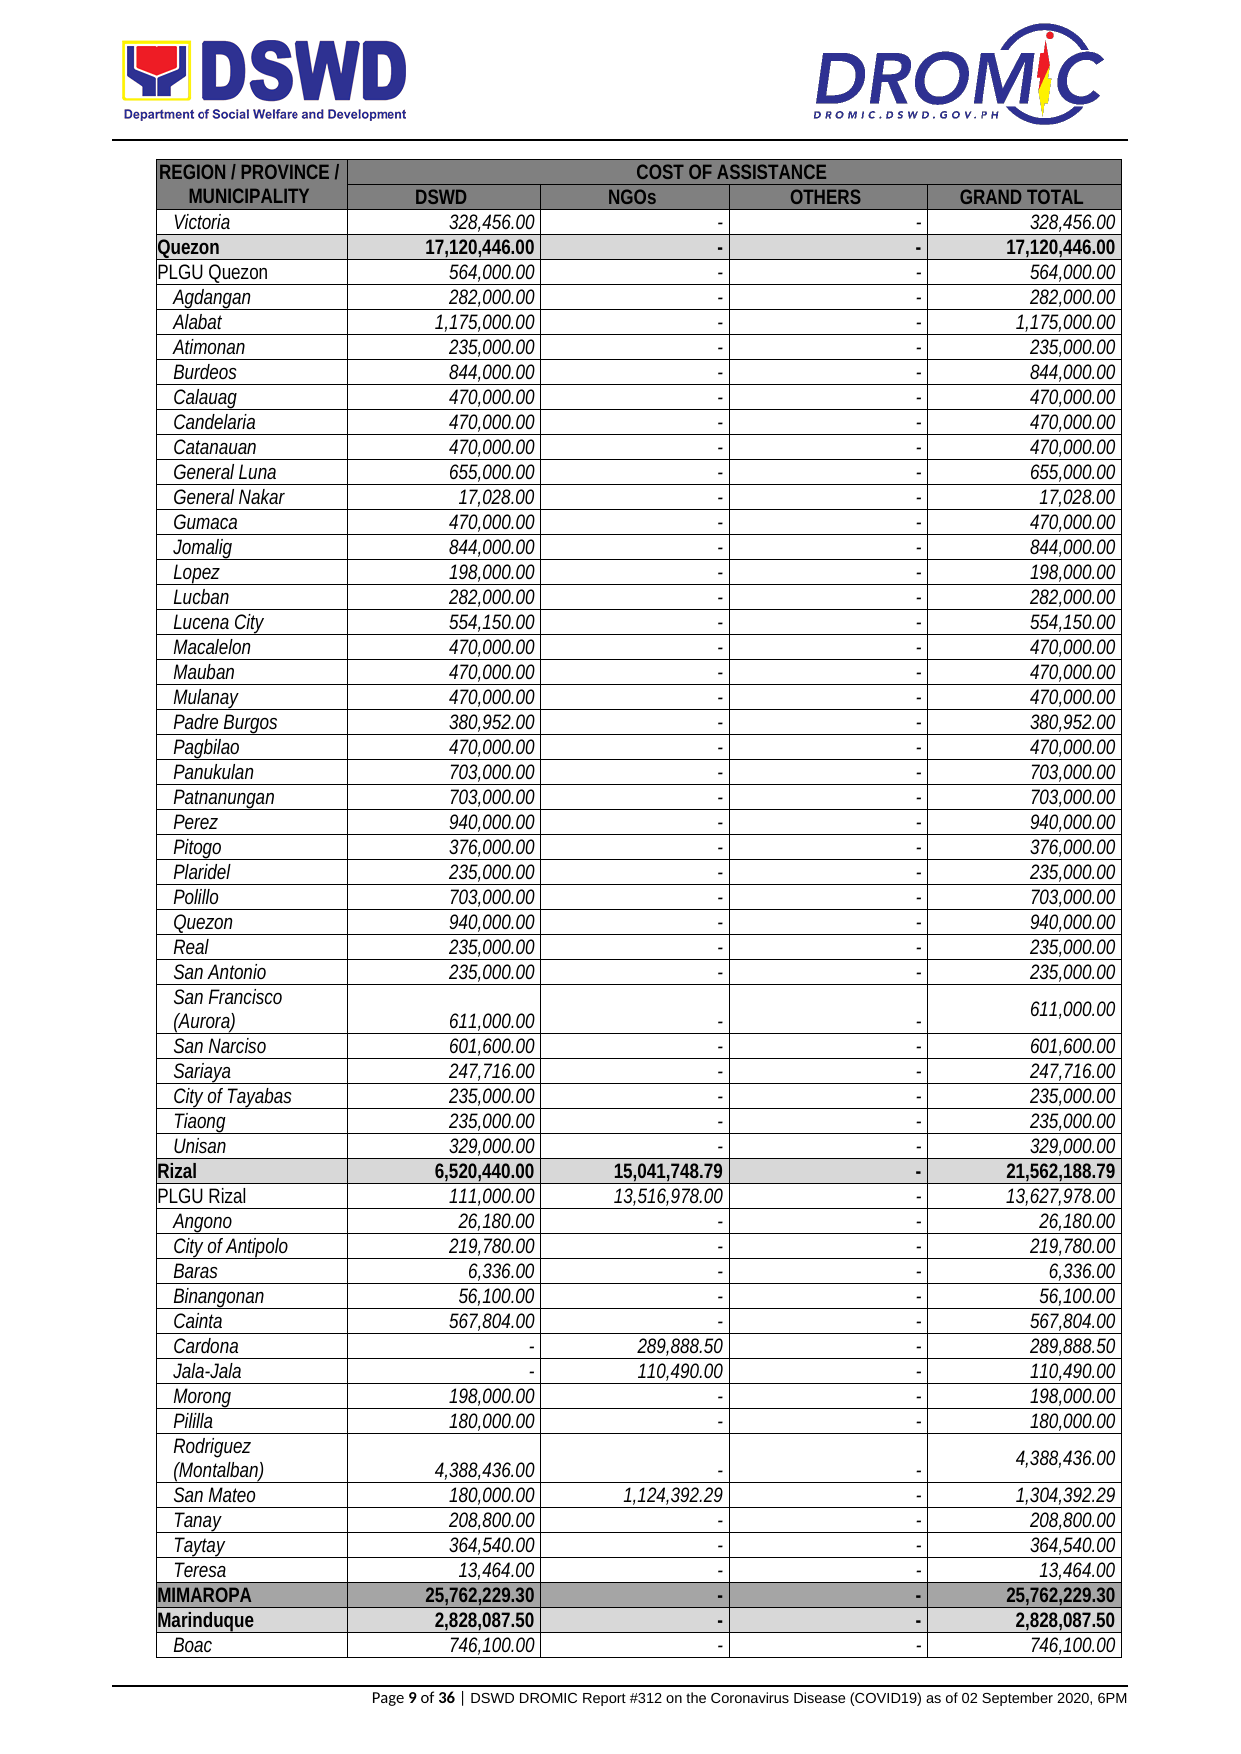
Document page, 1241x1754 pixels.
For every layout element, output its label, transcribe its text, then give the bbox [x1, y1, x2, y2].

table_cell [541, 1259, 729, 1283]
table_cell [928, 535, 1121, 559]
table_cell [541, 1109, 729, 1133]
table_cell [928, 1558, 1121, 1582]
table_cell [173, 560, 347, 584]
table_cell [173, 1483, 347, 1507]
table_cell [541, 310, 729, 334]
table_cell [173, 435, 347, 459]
table_cell NGOs [541, 185, 729, 209]
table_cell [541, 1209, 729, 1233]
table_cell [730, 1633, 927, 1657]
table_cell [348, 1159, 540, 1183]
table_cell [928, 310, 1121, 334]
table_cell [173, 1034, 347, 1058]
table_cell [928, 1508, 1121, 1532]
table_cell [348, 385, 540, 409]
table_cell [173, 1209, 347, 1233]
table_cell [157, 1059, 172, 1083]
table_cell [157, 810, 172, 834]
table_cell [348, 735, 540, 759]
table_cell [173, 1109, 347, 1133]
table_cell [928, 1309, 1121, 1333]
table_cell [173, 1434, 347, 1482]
table_cell OTHERS [730, 185, 927, 209]
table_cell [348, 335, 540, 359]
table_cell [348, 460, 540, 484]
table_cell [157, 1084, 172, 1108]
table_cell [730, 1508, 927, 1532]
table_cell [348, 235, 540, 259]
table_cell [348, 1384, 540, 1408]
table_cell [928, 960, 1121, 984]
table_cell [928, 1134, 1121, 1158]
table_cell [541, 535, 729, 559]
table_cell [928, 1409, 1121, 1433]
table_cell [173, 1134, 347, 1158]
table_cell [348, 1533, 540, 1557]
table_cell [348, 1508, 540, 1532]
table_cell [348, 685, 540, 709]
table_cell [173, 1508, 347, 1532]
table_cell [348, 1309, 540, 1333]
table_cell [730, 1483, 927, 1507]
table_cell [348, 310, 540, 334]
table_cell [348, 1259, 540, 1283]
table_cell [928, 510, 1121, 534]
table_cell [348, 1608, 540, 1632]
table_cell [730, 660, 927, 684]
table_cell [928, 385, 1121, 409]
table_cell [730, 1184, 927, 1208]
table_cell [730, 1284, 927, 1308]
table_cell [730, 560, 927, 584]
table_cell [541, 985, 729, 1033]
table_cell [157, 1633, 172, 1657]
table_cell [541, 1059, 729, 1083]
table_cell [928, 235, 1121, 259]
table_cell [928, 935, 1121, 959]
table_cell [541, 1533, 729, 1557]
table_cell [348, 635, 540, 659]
table_header REGION / PROVINCE / MUNICIPALITY [157, 160, 347, 209]
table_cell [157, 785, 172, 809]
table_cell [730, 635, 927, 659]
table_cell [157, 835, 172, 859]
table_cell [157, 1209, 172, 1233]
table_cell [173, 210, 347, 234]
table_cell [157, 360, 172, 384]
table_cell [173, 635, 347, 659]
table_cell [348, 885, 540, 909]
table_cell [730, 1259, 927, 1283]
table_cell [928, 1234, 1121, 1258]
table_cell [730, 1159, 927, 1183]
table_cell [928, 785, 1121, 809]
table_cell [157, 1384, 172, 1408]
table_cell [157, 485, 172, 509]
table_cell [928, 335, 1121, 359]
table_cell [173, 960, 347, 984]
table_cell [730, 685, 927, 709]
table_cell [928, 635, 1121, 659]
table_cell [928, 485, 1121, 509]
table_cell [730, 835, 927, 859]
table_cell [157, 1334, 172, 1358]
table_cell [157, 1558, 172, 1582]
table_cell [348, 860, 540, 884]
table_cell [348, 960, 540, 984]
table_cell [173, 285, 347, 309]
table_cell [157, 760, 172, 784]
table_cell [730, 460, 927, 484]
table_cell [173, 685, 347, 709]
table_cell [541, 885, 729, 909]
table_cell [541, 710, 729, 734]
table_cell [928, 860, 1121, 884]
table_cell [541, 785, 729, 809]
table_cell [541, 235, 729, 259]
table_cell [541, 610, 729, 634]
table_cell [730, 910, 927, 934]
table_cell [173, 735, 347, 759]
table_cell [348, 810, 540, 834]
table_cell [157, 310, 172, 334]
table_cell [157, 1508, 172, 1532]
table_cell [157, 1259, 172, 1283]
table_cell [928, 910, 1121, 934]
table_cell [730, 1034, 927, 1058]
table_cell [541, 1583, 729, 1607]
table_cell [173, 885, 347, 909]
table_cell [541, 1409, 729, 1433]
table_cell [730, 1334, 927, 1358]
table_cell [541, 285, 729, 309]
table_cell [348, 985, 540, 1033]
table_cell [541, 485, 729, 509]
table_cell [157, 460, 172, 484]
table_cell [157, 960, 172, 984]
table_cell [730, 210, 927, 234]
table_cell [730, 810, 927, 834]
picture [112, 37, 416, 125]
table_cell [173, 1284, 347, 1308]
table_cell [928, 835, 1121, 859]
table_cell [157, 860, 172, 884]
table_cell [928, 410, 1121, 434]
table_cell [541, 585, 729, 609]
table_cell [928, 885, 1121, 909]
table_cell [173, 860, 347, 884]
picture [781, 23, 1133, 125]
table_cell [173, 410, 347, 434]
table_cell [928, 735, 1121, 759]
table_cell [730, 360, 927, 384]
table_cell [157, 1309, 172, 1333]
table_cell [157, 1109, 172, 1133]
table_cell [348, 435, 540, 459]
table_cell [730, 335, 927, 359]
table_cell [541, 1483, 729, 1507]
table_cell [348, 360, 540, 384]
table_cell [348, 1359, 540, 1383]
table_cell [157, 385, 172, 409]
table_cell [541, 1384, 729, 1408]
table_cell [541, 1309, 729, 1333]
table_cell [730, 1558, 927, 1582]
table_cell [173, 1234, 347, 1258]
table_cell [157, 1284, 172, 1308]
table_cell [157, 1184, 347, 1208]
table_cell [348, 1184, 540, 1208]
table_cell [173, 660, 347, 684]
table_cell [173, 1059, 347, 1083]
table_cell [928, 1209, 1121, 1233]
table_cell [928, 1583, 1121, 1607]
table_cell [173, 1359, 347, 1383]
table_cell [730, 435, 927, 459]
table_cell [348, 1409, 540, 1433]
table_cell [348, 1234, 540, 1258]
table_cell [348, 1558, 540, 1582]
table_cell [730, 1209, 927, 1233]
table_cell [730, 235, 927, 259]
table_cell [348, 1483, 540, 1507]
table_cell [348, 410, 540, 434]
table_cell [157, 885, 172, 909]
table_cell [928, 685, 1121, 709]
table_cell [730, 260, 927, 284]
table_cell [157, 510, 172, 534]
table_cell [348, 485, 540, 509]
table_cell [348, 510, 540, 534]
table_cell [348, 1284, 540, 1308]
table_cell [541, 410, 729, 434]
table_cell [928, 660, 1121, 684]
table_cell DSWD [348, 185, 540, 209]
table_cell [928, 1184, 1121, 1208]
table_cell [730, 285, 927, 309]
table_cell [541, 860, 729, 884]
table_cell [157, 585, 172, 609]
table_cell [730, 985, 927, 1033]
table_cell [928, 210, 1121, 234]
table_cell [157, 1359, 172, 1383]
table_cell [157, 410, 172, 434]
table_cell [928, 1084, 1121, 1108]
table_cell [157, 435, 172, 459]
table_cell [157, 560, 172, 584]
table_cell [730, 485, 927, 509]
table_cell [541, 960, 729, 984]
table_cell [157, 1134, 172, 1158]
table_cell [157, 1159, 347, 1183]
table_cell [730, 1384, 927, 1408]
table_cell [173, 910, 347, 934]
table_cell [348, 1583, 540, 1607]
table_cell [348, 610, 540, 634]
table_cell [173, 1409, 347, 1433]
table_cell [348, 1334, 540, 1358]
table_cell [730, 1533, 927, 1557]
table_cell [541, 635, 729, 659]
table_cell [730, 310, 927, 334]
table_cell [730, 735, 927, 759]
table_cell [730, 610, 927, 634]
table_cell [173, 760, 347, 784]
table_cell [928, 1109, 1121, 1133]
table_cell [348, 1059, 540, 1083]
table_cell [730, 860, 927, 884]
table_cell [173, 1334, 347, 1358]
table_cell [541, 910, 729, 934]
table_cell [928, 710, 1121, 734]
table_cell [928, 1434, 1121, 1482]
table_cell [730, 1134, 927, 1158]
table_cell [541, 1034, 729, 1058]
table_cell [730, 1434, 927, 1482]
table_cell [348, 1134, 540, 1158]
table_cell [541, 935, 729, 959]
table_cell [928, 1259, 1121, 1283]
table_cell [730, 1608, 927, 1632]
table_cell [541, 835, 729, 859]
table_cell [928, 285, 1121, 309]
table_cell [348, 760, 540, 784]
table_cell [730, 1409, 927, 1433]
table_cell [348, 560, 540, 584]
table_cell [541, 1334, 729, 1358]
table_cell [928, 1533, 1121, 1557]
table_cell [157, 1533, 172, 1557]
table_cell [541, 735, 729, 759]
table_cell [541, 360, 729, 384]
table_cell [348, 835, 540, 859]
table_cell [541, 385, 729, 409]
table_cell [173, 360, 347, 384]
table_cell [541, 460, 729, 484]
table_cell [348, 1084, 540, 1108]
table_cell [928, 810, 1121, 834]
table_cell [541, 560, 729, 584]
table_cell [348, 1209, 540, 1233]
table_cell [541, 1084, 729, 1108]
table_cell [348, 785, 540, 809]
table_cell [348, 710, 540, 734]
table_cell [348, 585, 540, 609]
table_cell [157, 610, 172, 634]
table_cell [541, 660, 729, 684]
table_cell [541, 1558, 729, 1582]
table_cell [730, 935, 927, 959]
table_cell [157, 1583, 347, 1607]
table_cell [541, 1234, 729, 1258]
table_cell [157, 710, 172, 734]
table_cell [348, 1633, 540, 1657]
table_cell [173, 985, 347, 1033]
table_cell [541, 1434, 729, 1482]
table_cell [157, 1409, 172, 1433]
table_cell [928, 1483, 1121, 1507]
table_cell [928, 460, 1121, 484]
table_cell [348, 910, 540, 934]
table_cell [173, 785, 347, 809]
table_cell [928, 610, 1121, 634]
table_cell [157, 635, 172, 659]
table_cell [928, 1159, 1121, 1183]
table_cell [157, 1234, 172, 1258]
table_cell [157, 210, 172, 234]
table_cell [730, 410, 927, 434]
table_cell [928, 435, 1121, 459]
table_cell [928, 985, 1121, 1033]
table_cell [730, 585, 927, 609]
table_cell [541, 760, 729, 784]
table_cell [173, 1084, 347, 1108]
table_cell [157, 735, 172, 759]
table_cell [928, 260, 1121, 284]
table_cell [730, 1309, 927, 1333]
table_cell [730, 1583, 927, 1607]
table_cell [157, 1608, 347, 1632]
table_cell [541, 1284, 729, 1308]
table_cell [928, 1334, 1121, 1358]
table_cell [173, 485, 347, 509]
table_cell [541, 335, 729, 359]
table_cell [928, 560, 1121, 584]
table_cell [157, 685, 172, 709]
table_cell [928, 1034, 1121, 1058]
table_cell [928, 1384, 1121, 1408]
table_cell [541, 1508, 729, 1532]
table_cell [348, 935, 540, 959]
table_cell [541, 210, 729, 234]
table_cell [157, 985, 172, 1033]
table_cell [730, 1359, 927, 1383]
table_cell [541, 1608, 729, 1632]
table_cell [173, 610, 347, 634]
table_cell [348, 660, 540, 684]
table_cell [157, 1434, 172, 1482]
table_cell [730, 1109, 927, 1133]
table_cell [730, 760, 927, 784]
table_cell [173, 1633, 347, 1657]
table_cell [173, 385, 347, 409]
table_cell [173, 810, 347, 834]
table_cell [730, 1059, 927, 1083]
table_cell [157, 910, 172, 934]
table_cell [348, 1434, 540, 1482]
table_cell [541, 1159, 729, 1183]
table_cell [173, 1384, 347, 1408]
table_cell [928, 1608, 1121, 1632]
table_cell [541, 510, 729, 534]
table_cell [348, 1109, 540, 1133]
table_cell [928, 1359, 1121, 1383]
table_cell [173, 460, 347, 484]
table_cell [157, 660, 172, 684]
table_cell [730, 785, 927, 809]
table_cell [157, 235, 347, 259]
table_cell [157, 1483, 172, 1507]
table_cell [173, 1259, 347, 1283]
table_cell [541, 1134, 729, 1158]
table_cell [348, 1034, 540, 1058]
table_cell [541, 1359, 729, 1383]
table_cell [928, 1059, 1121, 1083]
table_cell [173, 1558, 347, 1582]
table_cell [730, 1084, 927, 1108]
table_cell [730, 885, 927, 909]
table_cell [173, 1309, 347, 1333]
table_cell GRAND TOTAL [928, 185, 1121, 209]
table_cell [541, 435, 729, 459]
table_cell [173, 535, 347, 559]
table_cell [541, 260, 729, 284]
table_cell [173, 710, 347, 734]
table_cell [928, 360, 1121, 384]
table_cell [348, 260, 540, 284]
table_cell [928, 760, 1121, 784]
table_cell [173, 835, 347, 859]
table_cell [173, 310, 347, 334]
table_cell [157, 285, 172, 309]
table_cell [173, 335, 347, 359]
table_header COST OF ASSISTANCE [348, 160, 1121, 184]
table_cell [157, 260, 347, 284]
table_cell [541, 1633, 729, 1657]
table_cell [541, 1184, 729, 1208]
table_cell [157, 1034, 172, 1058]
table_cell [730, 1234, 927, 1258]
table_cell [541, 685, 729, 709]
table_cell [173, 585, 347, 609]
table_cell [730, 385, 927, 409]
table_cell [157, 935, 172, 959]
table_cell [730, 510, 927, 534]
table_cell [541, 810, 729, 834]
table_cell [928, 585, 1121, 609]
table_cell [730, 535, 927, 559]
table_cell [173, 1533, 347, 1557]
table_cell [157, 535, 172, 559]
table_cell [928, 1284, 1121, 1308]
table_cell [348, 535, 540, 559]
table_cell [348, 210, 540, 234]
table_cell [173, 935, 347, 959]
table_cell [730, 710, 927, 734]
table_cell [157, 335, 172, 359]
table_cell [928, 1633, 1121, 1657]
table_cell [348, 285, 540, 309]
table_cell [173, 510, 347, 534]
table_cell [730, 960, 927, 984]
